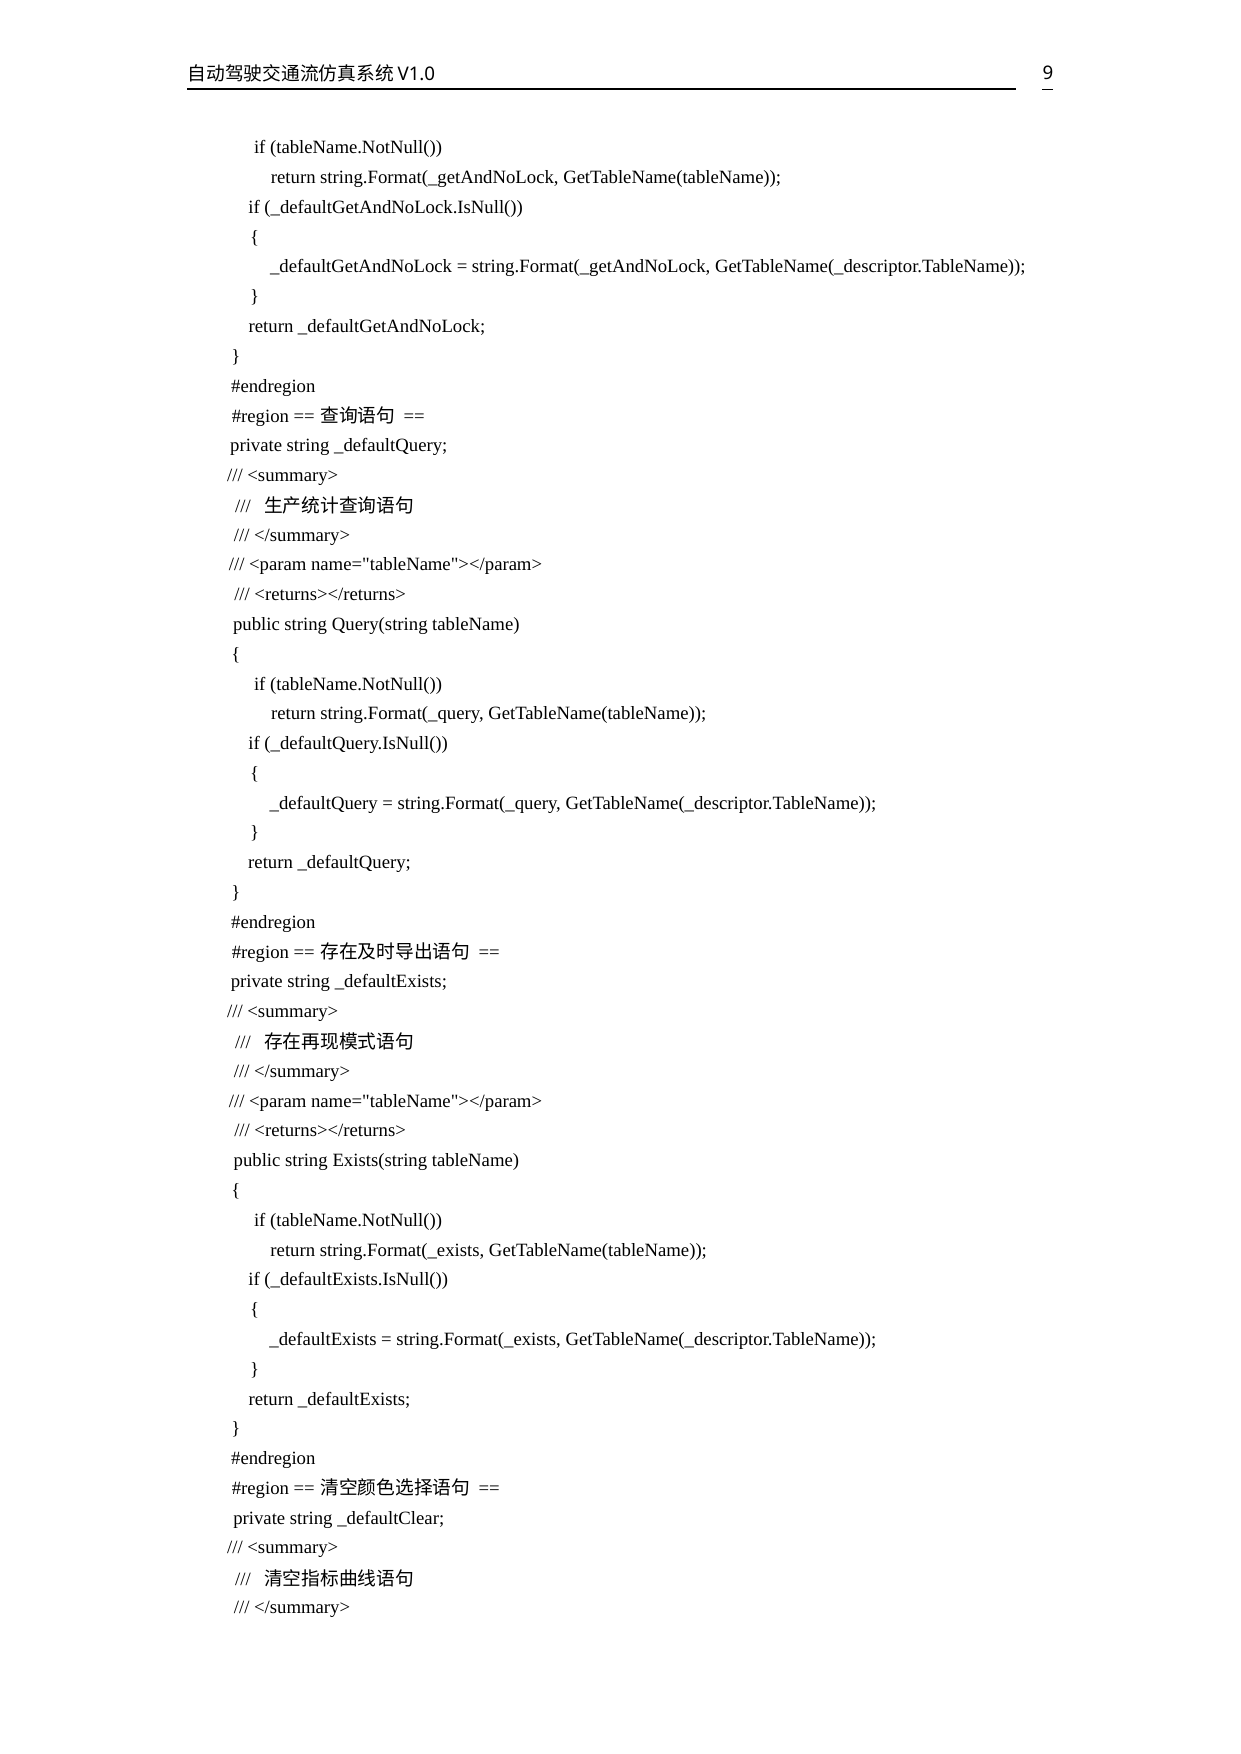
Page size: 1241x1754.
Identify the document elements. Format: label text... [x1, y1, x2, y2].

text /// <summary> [189, 1532, 1051, 1562]
text /// </summary> [189, 1056, 1051, 1086]
text /// 清空指标曲线语句 [189, 1562, 1051, 1592]
text _defaultGetAndNoLock = string.Format(_getAndNoLock, GetTableName(_descriptor.TableName)); [189, 251, 1051, 281]
text } [189, 877, 1051, 907]
text return _defaultQuery; [189, 847, 1051, 877]
text if (_defaultQuery.IsNull()) [189, 728, 1051, 758]
text #region ==查询语句== [189, 400, 1051, 430]
text #region ==清空颜色选择语句== [189, 1473, 1051, 1503]
text if (_defaultGetAndNoLock.IsNull()) [189, 192, 1051, 222]
text return _defaultExists; [189, 1383, 1051, 1413]
text return string.Format(_getAndNoLock, GetTableName(tableName)); [189, 162, 1051, 192]
text { [189, 758, 1051, 788]
text if (_defaultExists.IsNull()) [189, 1264, 1051, 1294]
text public string Query(string tableName) [189, 609, 1051, 639]
text private string _defaultClear; [189, 1503, 1051, 1532]
text return _defaultGetAndNoLock; [189, 311, 1051, 341]
text } [189, 1354, 1051, 1383]
text return string.Format(_query, GetTableName(tableName)); [189, 698, 1051, 728]
text { [189, 1294, 1051, 1324]
text /// <param name="tableName"></param> [189, 1086, 1051, 1115]
text /// <summary> [189, 460, 1051, 490]
text } [189, 1413, 1051, 1443]
text } [189, 341, 1051, 371]
text /// <returns></returns> [189, 1115, 1051, 1145]
text /// <param name="tableName"></param> [189, 549, 1051, 579]
text { [189, 639, 1051, 668]
text /// 存在再现模式语句 [189, 1026, 1051, 1056]
text _defaultQuery = string.Format(_query, GetTableName(_descriptor.TableName)); [189, 788, 1051, 817]
text #endregion [189, 907, 1051, 937]
text } [189, 817, 1051, 847]
text /// <returns></returns> [189, 579, 1051, 609]
text /// <summary> [189, 996, 1051, 1026]
text if (tableName.NotNull()) [189, 668, 1051, 698]
text /// </summary> [189, 519, 1051, 549]
text { [189, 1175, 1051, 1205]
text return string.Format(_exists, GetTableName(tableName)); [189, 1234, 1051, 1264]
text #endregion [189, 371, 1051, 400]
text public string Exists(string tableName) [189, 1145, 1051, 1175]
text /// 生产统计查询语句 [189, 490, 1051, 519]
text { [189, 222, 1051, 251]
text #region ==存在及时导出语句== [189, 937, 1051, 966]
text _defaultExists = string.Format(_exists, GetTableName(_descriptor.TableName)); [189, 1324, 1051, 1354]
text if (tableName.NotNull()) [189, 132, 1051, 162]
text private string _defaultExists; [189, 966, 1051, 996]
text private string _defaultQuery; [189, 430, 1051, 460]
text if (tableName.NotNull()) [189, 1205, 1051, 1234]
text #endregion [189, 1443, 1051, 1473]
text /// </summary> [189, 1592, 1051, 1622]
text } [189, 281, 1051, 311]
